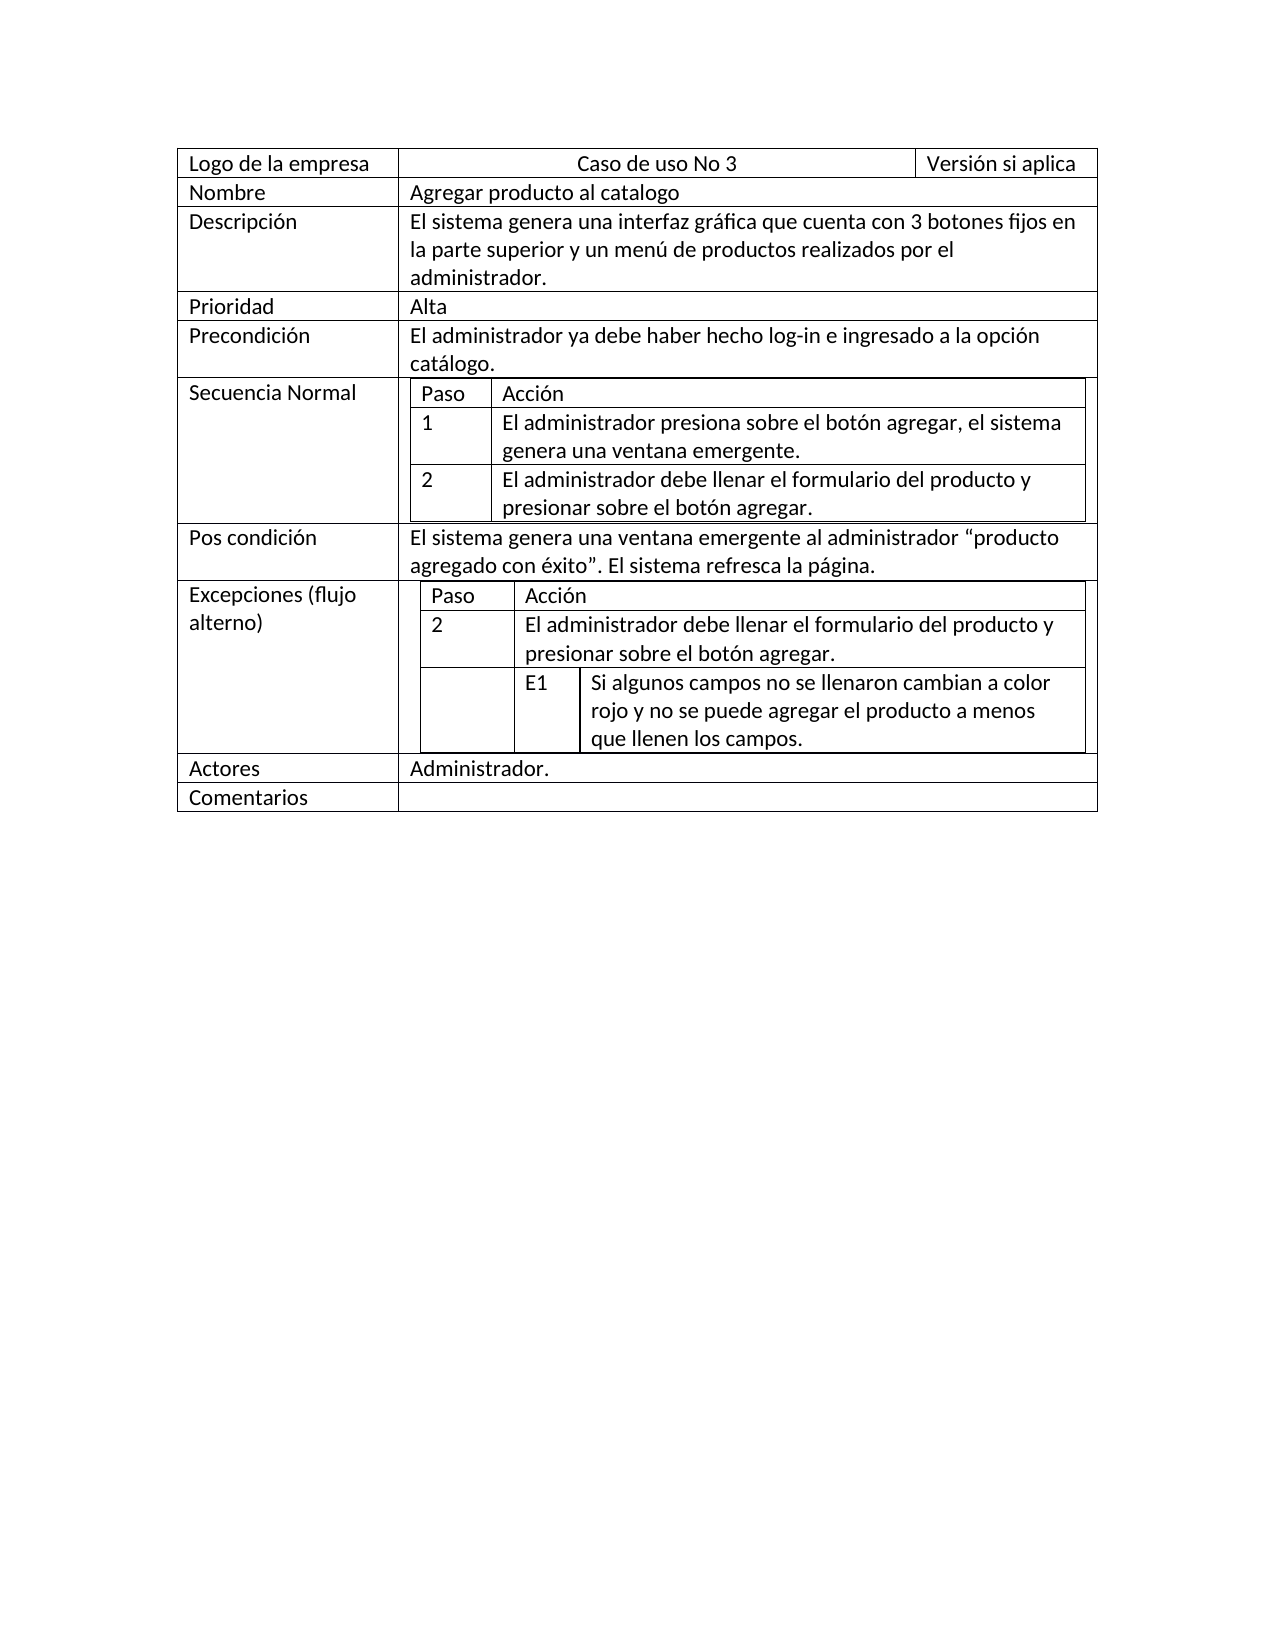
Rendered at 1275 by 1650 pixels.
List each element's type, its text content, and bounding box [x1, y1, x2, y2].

table_cell Secuencia Normal [178, 378, 398, 522]
table_cell [515, 611, 1085, 667]
table_cell Prioridad [178, 292, 398, 320]
table_cell [1086, 378, 1097, 522]
table_cell [411, 465, 491, 521]
table_cell [421, 582, 514, 610]
table_cell [399, 581, 420, 753]
table_cell Actores [178, 754, 398, 782]
table_cell [399, 783, 1097, 811]
table_cell [411, 408, 491, 464]
table_cell Precondición [178, 321, 398, 377]
table_cell [515, 582, 1085, 610]
table_cell [411, 379, 491, 407]
table_cell [399, 378, 410, 522]
table_cell [492, 465, 1085, 521]
table_cell [1086, 581, 1097, 753]
table_cell Descripción [178, 207, 398, 291]
table_header Caso de uso No 3 [399, 149, 915, 177]
table_cell Excepciones (flujo alterno) [178, 581, 398, 753]
table_cell Alta [399, 292, 1097, 320]
table_cell [492, 379, 1085, 407]
table_cell [421, 611, 514, 667]
table_cell El administrador ya debe haber hecho log-in e ingresado a la opción catálogo. [399, 321, 1097, 377]
table_cell Nombre [178, 178, 398, 206]
table_cell El sistema genera una ventana emergente al administrador “producto agregado con éxito”. El sistema refresca la página. [399, 524, 1097, 579]
table_cell Pos condición [178, 524, 398, 579]
table_cell Agregar producto al catalogo [399, 178, 1097, 206]
table_header Versión si aplica [916, 149, 1097, 177]
table_cell Comentarios [178, 783, 398, 811]
table_cell Administrador. [399, 754, 1097, 782]
table_cell [492, 408, 1085, 464]
table_cell El sistema genera una interfaz gráfica que cuenta con 3 botones fijos en la parte superior y un menú de productos realizados por el administrador. [399, 207, 1097, 291]
table_header Logo de la empresa [178, 149, 398, 177]
table_cell [421, 668, 514, 752]
table_cell [515, 668, 579, 752]
table_cell [581, 668, 1085, 752]
